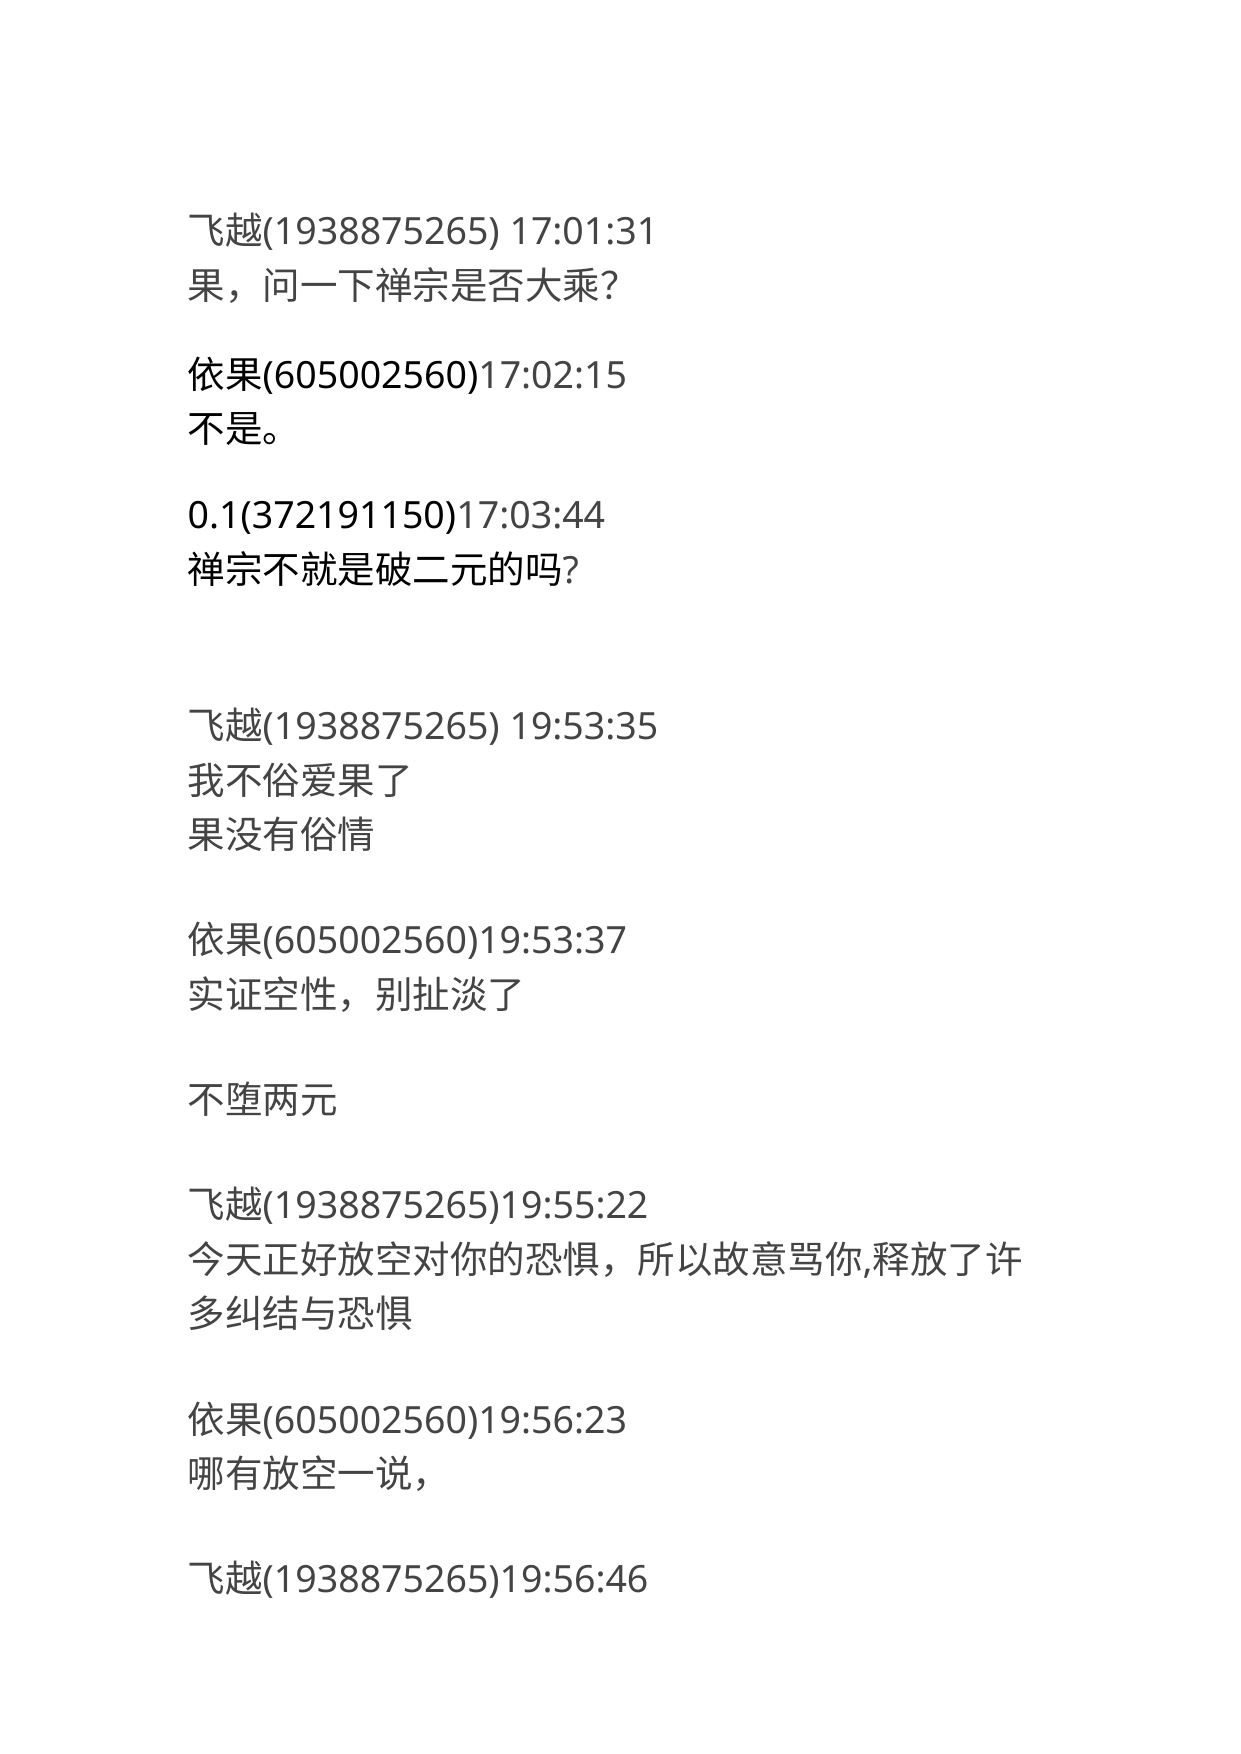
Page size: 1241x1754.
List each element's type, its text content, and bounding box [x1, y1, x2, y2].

text 禅宗不就是破二元的吗? [187, 539, 1053, 594]
text 飞越(1938875265) 19:53:35 我不俗爱果了 果没有俗情 依果(605002560)19:53:37 实证空性，别扯淡了 不堕两元 飞越(1938875265)19:55:22 今天正好放空对你的恐惧，所以故意骂你,释放了许多纠结与恐惧 [187, 696, 1053, 1338]
text 飞越(1938875265) 17:01:31 果，问一下禅宗是否大乘？ [187, 150, 1053, 310]
text 依果(605002560)17:02:15 [187, 345, 1053, 399]
text 不是。 [187, 399, 1053, 453]
text 0.1(372191150)17:03:44 [187, 488, 1053, 539]
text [187, 1338, 1053, 1604]
